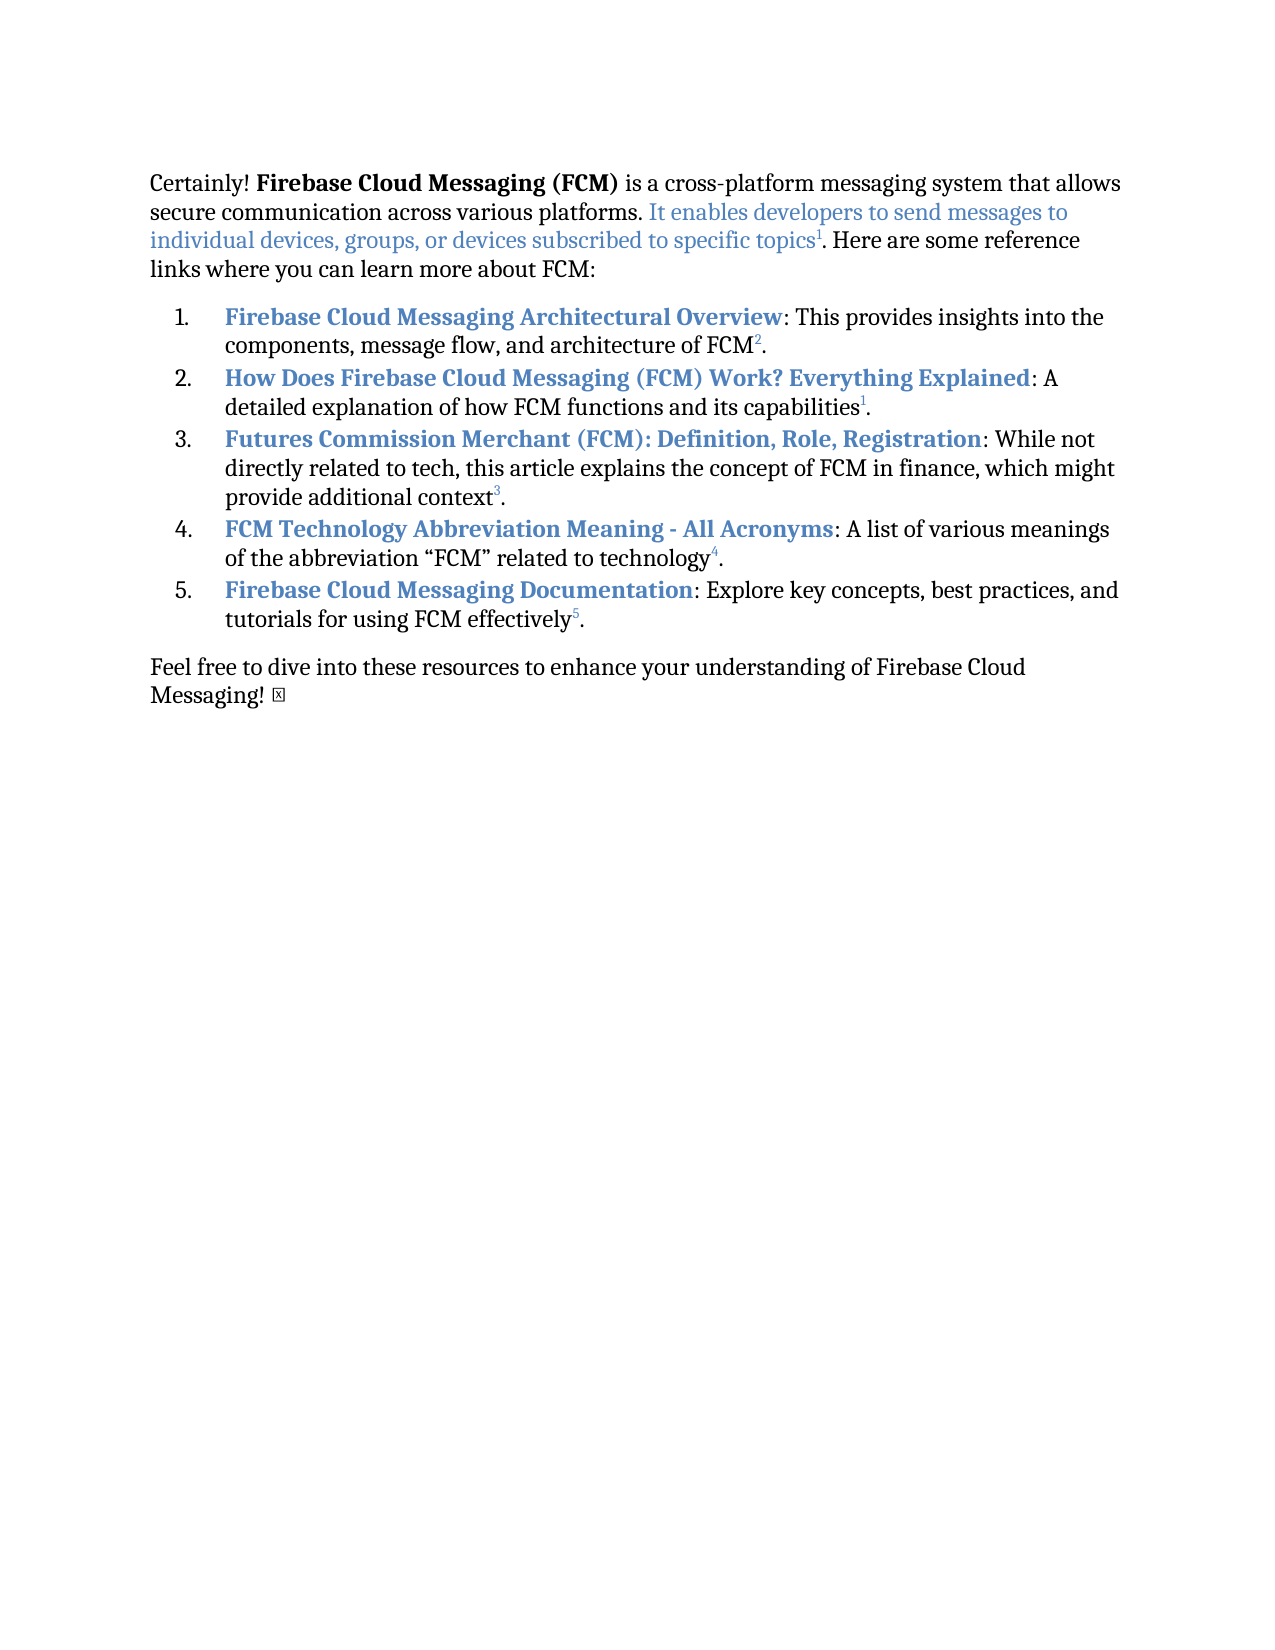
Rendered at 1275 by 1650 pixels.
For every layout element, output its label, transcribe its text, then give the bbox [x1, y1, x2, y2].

text Feel free to dive into these resources to enhance your understanding of Firebase Cloud Messaging! 🚀 [150, 652, 1125, 710]
list FCM Technology Abbreviation Meaning - All Acronyms: A list of various meanings of the abbreviation “FCM” related to technology4. [175, 515, 1125, 572]
list How Does Firebase Cloud Messaging (FCM) Work? Everything Explained: A detailed explanation of how FCM functions and its capabilities1. [175, 364, 1125, 421]
text Certainly! Firebase Cloud Messaging (FCM) is a cross-platform messaging system that allows secure communication across various platforms. It enables developers to send messages to individual devices, groups, or devices subscribed to specific topics1. Here are some reference links where you can learn more about FCM: [150, 169, 1125, 284]
list Firebase Cloud Messaging Documentation: Explore key concepts, best practices, and tutorials for using FCM effectively5. [175, 576, 1125, 634]
list Futures Commission Merchant (FCM): Definition, Role, Registration: While not directly related to tech, this article explains the concept of FCM in finance, which might provide additional context3. [175, 425, 1125, 511]
list Firebase Cloud Messaging Architectural Overview: This provides insights into the components, message flow, and architecture of FCM2. [175, 302, 1125, 360]
